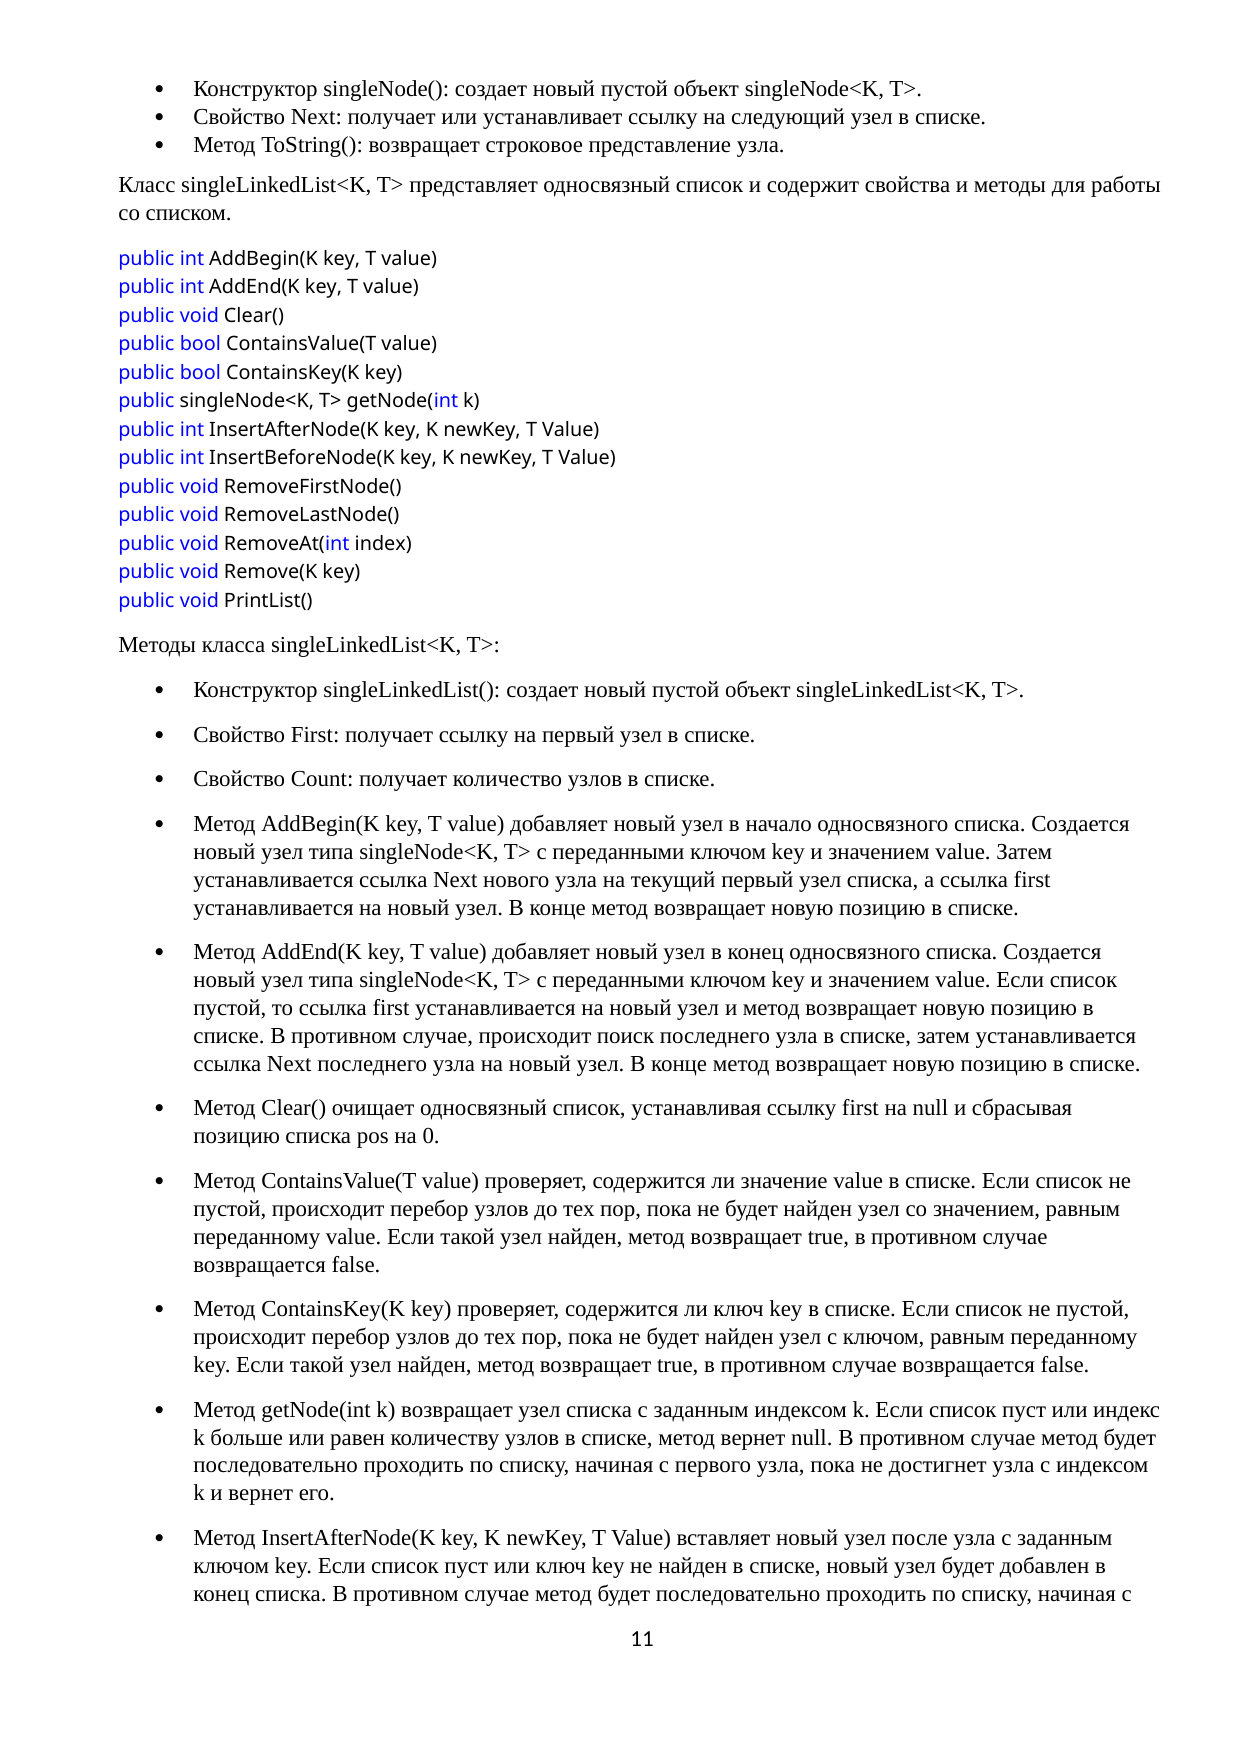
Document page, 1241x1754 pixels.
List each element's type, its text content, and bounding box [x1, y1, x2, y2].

text public int AddBegin(K key, T value) [118, 244, 1165, 271]
text public void Remove(K key) [118, 558, 1165, 585]
list Метод Clear() очищает односвязный список, устанавливая ссылку first на null и сбрасывая позицию списка pos на 0. [156, 1094, 1165, 1149]
text public int AddEnd(K key, T value) [118, 272, 1165, 299]
list Свойство Count: получает количество узлов в списке. [156, 765, 1165, 792]
list Метод ContainsValue(T value) проверяет, содержится ли значение value в списке. Если список не пустой, происходит перебор узлов до тех пор, пока не будет найден узел со значением, равным переданному value. Если такой узел найден, метод возвращает true, в противном случае возвращается false. [156, 1167, 1165, 1277]
list Метод AddBegin(K key, T value) добавляет новый узел в начало односвязного списка. Создается новый узел типа singleNode<K, T> с переданными ключом key и значением value. Затем устанавливается ссылка Next нового узла на текущий первый узел списка, а ссылка first устанавливается на новый узел. В конце метод возвращает новую позицию в списке. [156, 810, 1165, 920]
list Конструктор singleNode(): создает новый пустой объект singleNode<K, T>. [156, 75, 1165, 101]
list Свойство First: получает ссылку на первый узел в списке. [156, 721, 1165, 747]
list Свойство Next: получает или устанавливает ссылку на следующий узел в списке. [156, 103, 1165, 129]
text public void RemoveFirstNode() [118, 472, 1165, 499]
text public bool ContainsValue(T value) [118, 329, 1165, 356]
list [156, 1524, 1165, 1606]
text public int InsertAfterNode(K key, K newKey, T Value) [118, 415, 1165, 442]
text public void Clear() [118, 301, 1165, 328]
list Конструктор singleLinkedList(): создает новый пустой объект singleLinkedList<K, T>. [156, 676, 1165, 702]
text Класс singleLinkedList<K, T> представляет односвязный список и содержит свойства и методы для работы со списком. [118, 171, 1165, 226]
text public void RemoveAt(int index) [118, 529, 1165, 556]
list Метод ContainsKey(K key) проверяет, содержится ли ключ key в списке. Если список не пустой, происходит перебор узлов до тех пор, пока не будет найден узел с ключом, равным переданному key. Если такой узел найден, метод возвращает true, в противном случае возвращается false. [156, 1295, 1165, 1377]
text public int InsertBeforeNode(K key, K newKey, T Value) [118, 443, 1165, 471]
text public void RemoveLastNode() [118, 501, 1165, 528]
text Методы класса singleLinkedList<K, T>: [118, 631, 1165, 658]
list Метод getNode(int k) возвращает узел списка с заданным индексом k. Если список пуст или индекс k больше или равен количеству узлов в списке, метод вернет null. В противном случае метод будет последовательно проходить по списку, начиная с первого узла, пока не достигнет узла с индексом k и вернет его. [156, 1396, 1165, 1506]
text public bool ContainsKey(K key) [118, 358, 1165, 385]
text public void PrintList() [118, 586, 1165, 613]
list Метод AddEnd(K key, T value) добавляет новый узел в конец односвязного списка. Создается новый узел типа singleNode<K, T> с переданными ключом key и значением value. Если список пустой, то ссылка first устанавливается на новый узел и метод возвращает новую позицию в списке. В противном случае, происходит поиск последнего узла в списке, затем устанавливается ссылка Next последнего узла на новый узел. В конце метод возвращает новую позицию в списке. [156, 938, 1165, 1076]
text public singleNode<K, T> getNode(int k) [118, 386, 1165, 413]
list Метод ToString(): возвращает строковое представление узла. [156, 131, 1165, 157]
